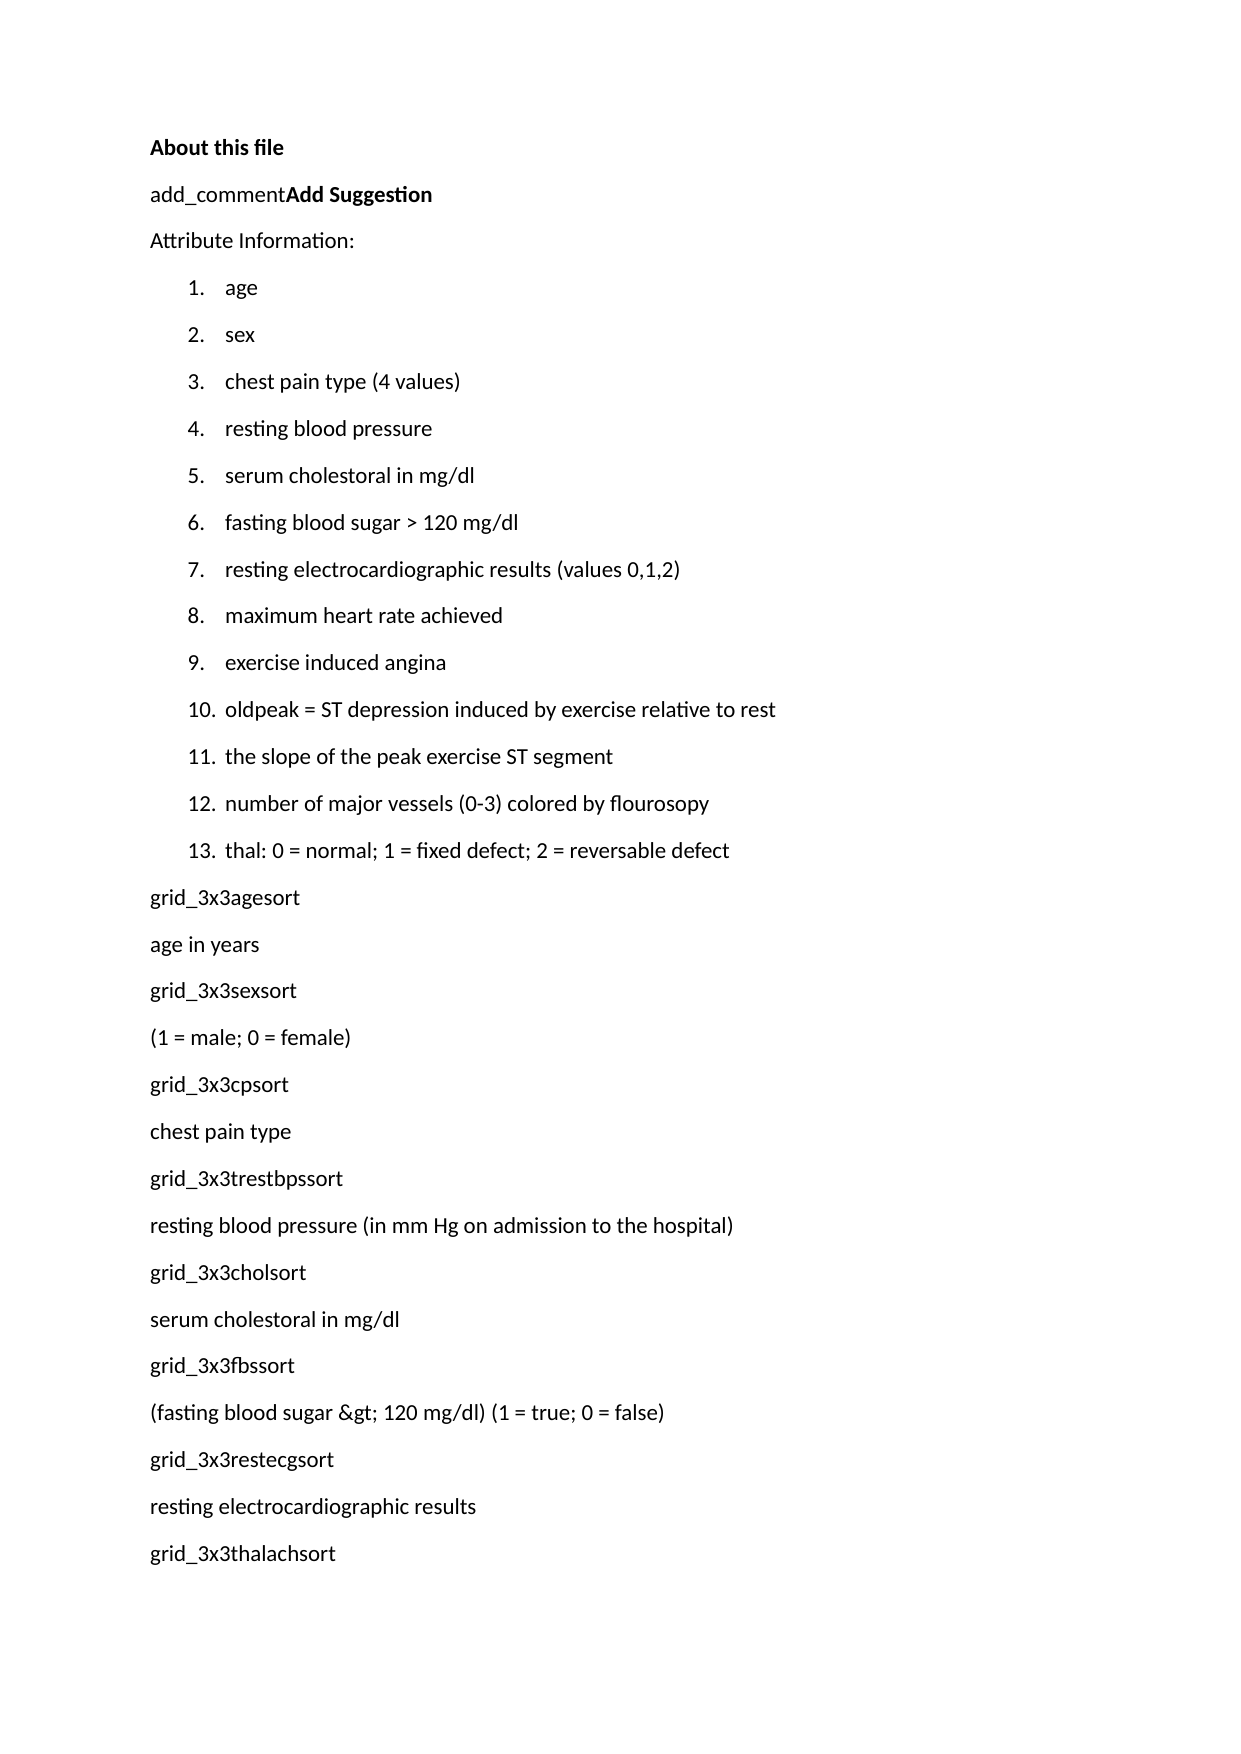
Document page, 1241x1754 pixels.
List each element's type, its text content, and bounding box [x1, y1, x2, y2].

list fasting blood sugar > 120 mg/dl [187, 508, 1137, 536]
list number of major vessels (0-3) colored by flourosopy [187, 789, 1137, 817]
list resting electrocardiographic results (values 0,1,2) [187, 555, 1137, 583]
list chest pain type (4 values) [187, 367, 1137, 395]
text grid_3x3thalachsort [150, 1539, 1137, 1567]
list thal: 0 = normal; 1 = fixed defect; 2 = reversable defect [187, 836, 1137, 864]
text About this file [150, 133, 1137, 161]
text grid_3x3trestbpssort [150, 1164, 1137, 1192]
list serum cholestoral in mg/dl [187, 461, 1137, 489]
text Attribute Information: [150, 227, 1137, 255]
list maximum heart rate achieved [187, 602, 1137, 630]
list resting blood pressure [187, 414, 1137, 442]
list exercise induced angina [187, 648, 1137, 677]
text (1 = male; 0 = female) [150, 1023, 1137, 1052]
list sex [187, 320, 1137, 348]
text serum cholestoral in mg/dl [150, 1305, 1137, 1333]
text resting electrocardiographic results [150, 1492, 1137, 1520]
text (fasting blood sugar &gt; 120 mg/dl) (1 = true; 0 = false) [150, 1398, 1137, 1427]
list the slope of the peak exercise ST segment [187, 742, 1137, 770]
text grid_3x3cpsort [150, 1070, 1137, 1098]
list age [187, 273, 1137, 302]
text resting blood pressure (in mm Hg on admission to the hospital) [150, 1211, 1137, 1239]
list oldpeak = ST depression induced by exercise relative to rest [187, 695, 1137, 723]
text grid_3x3agesort [150, 883, 1137, 911]
text grid_3x3fbssort [150, 1352, 1137, 1380]
text chest pain type [150, 1117, 1137, 1145]
text grid_3x3cholsort [150, 1258, 1137, 1286]
text add_commentAdd Suggestion [150, 180, 1137, 208]
text grid_3x3restecgsort [150, 1445, 1137, 1473]
text grid_3x3sexsort [150, 977, 1137, 1005]
text age in years [150, 930, 1137, 958]
